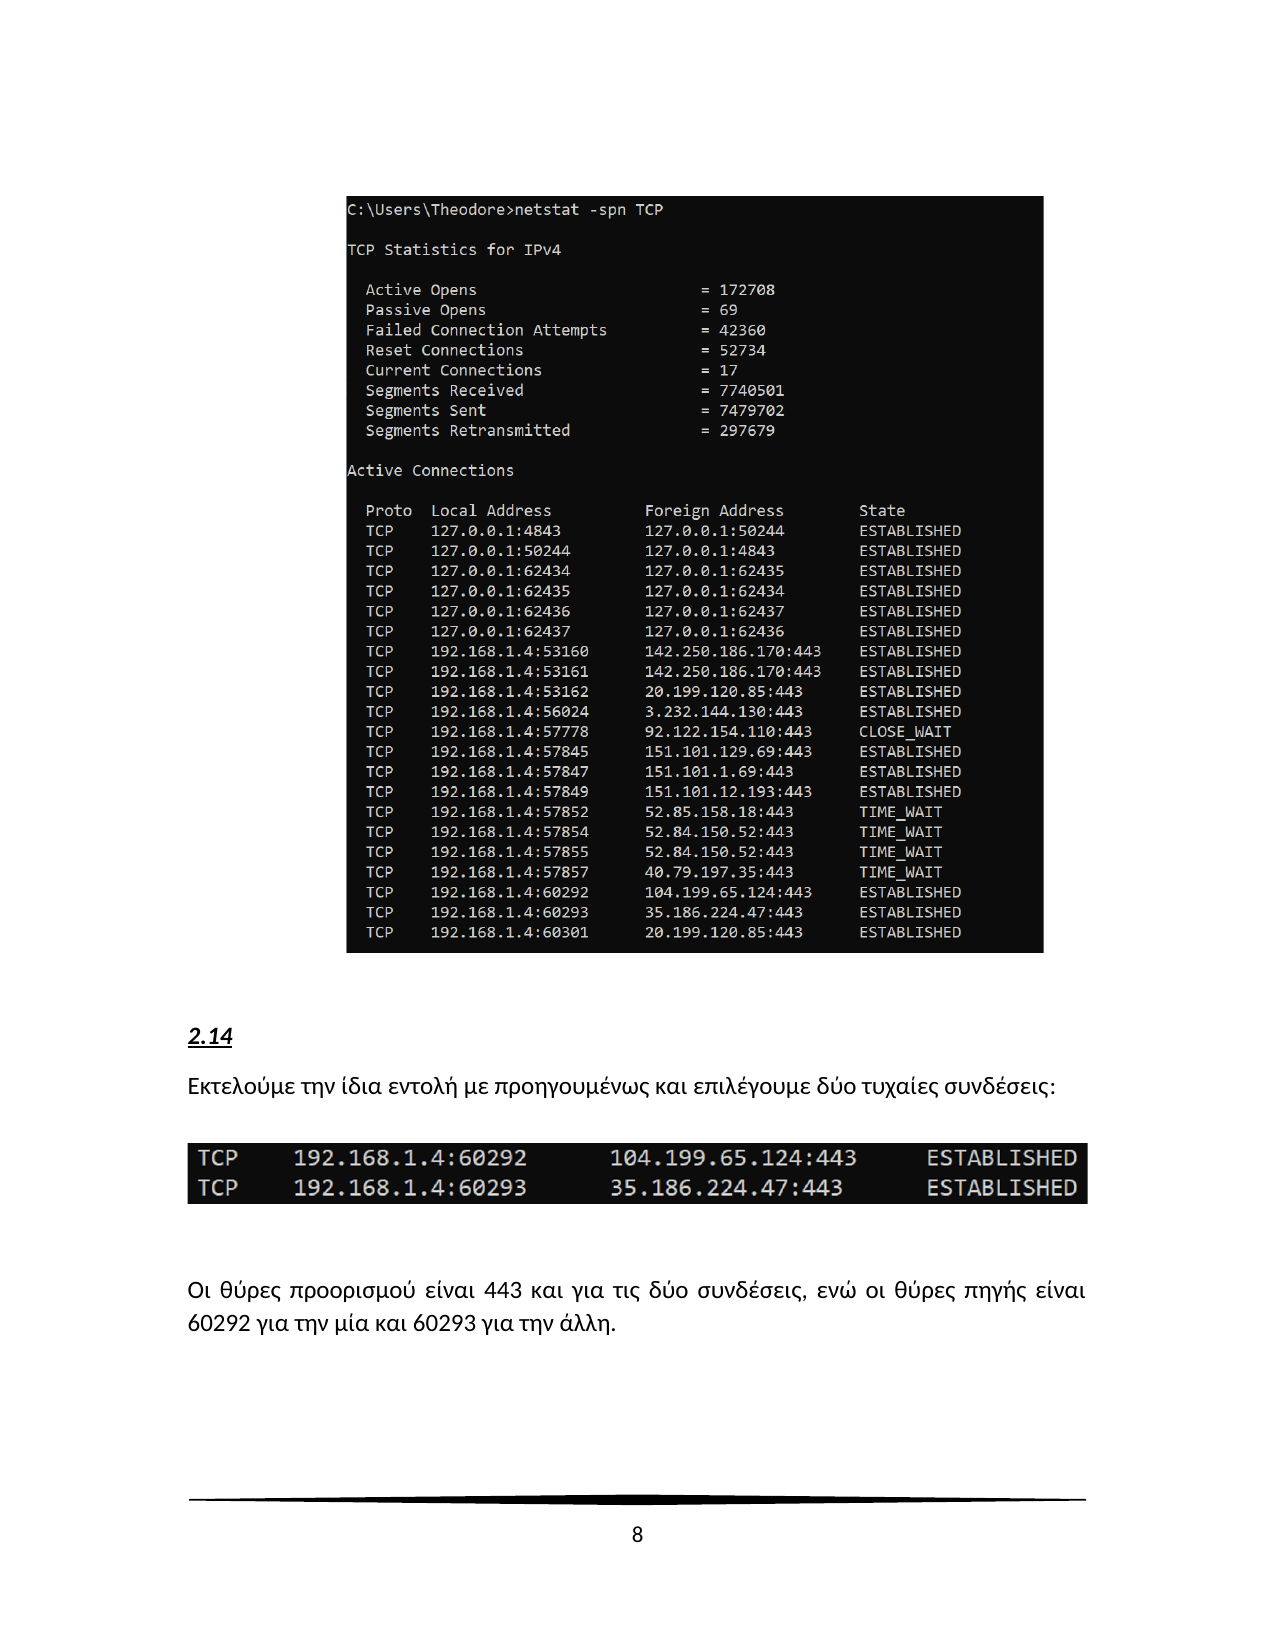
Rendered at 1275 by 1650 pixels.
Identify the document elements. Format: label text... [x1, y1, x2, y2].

text Οι θύρες προορισμού είναι 443 και για τις δύο συνδέσεις, ενώ οι θύρες πηγής είναι 60292 για την μία και 60293 για την άλλη. [187, 1274, 1087, 1338]
picture [346, 196, 1044, 953]
picture [187, 1143, 1088, 1204]
text Εκτελούμε την ίδια εντολή με προηγουμένως και επιλέγουμε δύο τυχαίες συνδέσεις: [187, 1070, 1087, 1100]
text 2.14 [187, 1020, 1087, 1051]
